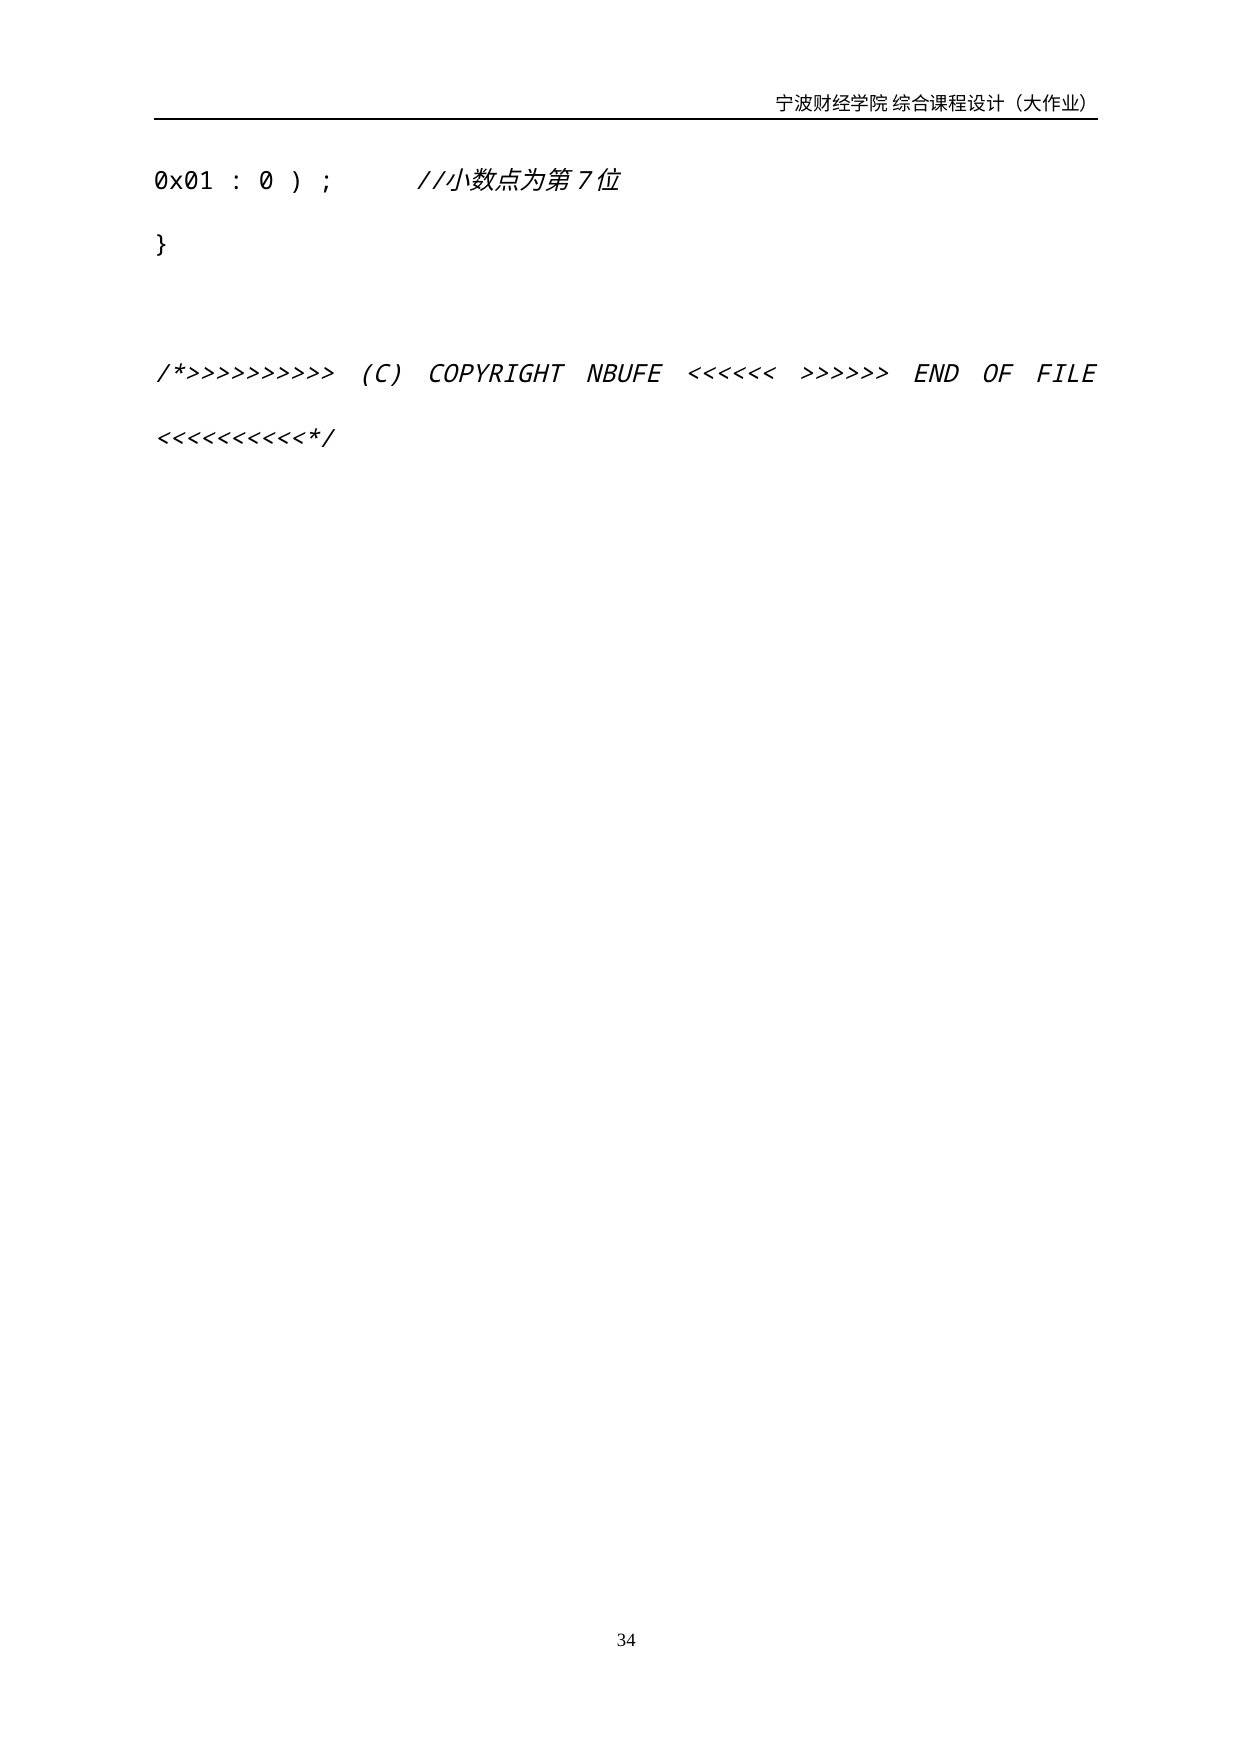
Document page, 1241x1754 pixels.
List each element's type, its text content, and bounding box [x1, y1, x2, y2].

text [153, 146, 1098, 211]
text } [153, 211, 1098, 276]
text /*>>>>>>>>>> (C) COPYRIGHT NBUFE <<<<<< >>>>>> END OF FILE <<<<<<<<<<*/ [153, 341, 1098, 471]
